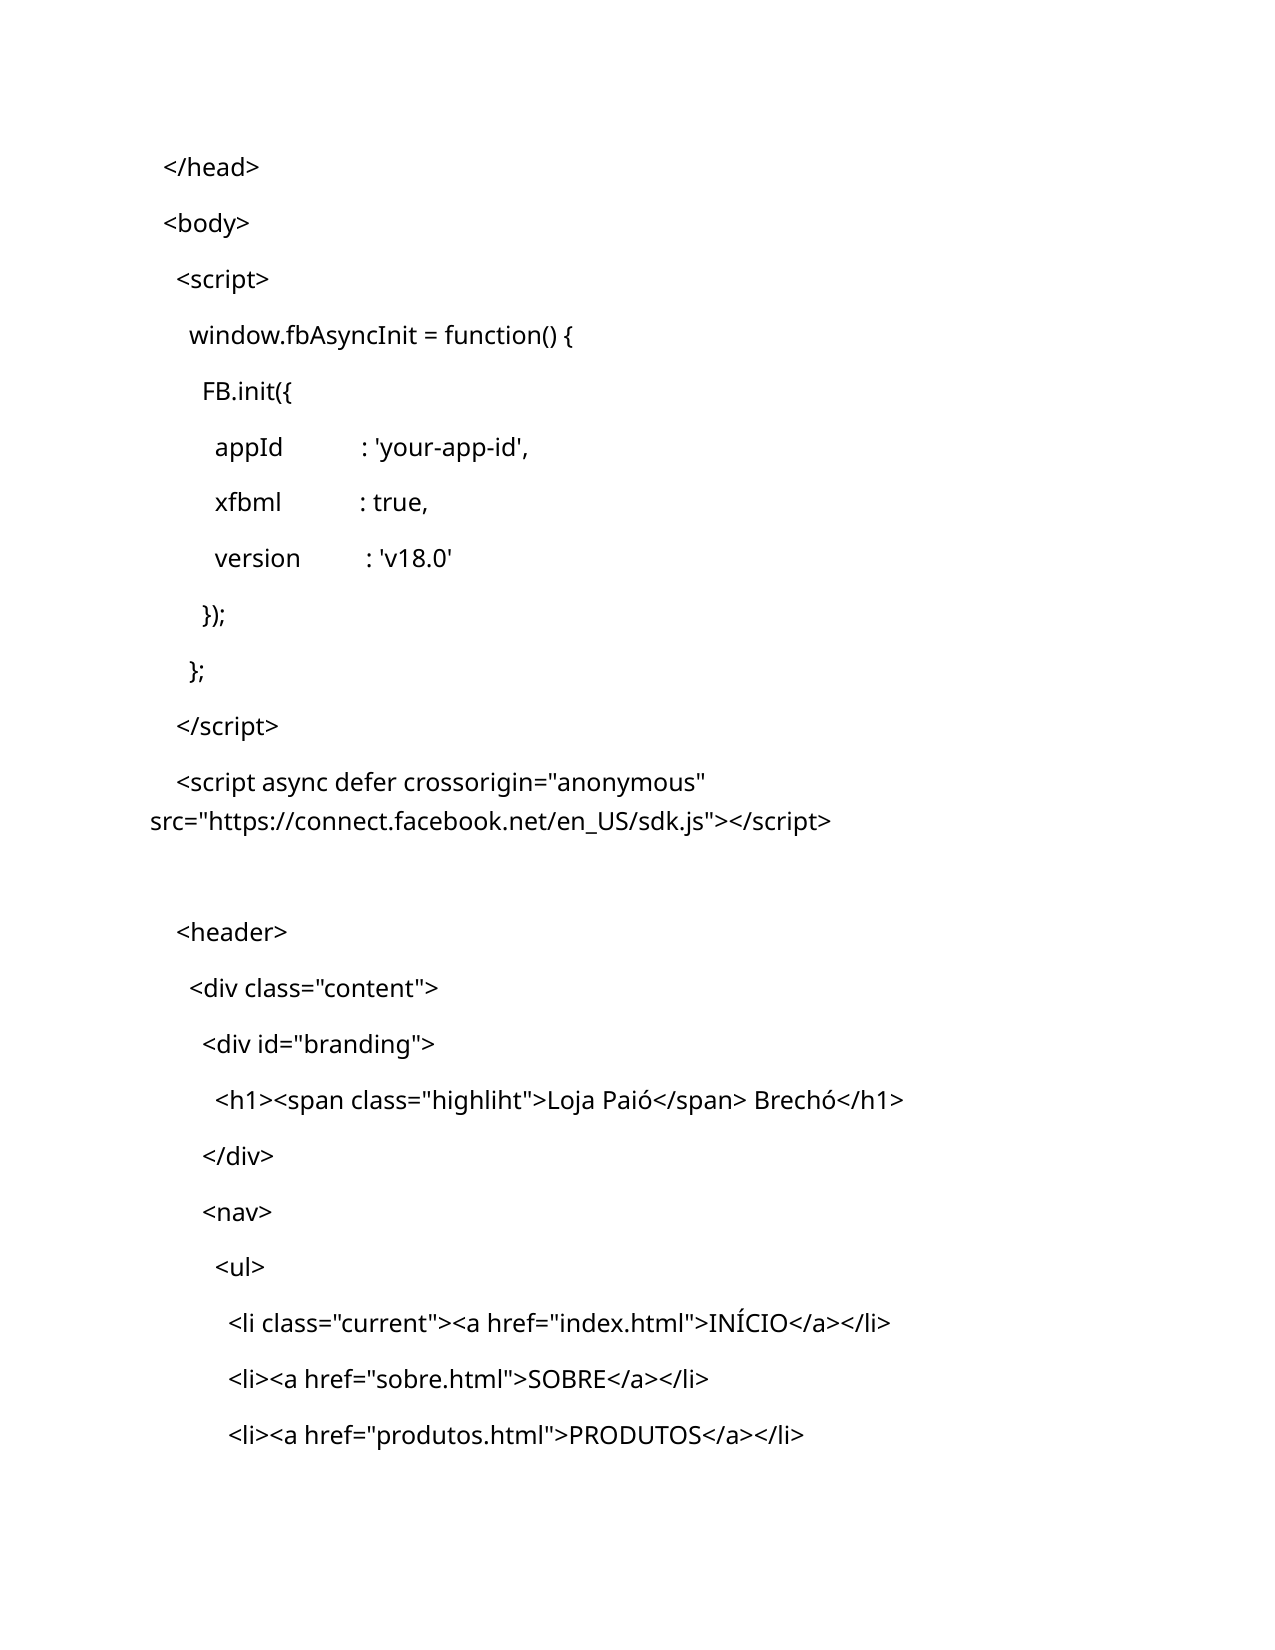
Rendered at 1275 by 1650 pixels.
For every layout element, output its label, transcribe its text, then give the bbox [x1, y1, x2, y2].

text }; [150, 652, 1125, 687]
text <div class="content"> [150, 971, 1125, 1005]
text <div id="branding"> [150, 1027, 1125, 1061]
text }); [150, 597, 1125, 631]
text xfbml : true, [150, 485, 1125, 519]
text appId : 'your-app-id', [150, 429, 1125, 463]
text <li class="current"><a href="index.html">INÍCIO</a></li> [150, 1306, 1125, 1340]
text window.fbAsyncInit = function() { [150, 317, 1125, 352]
text </div> [150, 1138, 1125, 1172]
text FB.init({ [150, 373, 1125, 407]
text <script> [150, 262, 1125, 296]
text version : 'v18.0' [150, 541, 1125, 575]
text </script> [150, 708, 1125, 742]
text <nav> [150, 1194, 1125, 1228]
text </head> [150, 150, 1125, 184]
text <body> [150, 206, 1125, 240]
text <h1><span class="highliht">Loja Paió</span> Brechó</h1> [150, 1082, 1125, 1117]
text <ul> [150, 1250, 1125, 1284]
text <header> [150, 915, 1125, 949]
text <script async defer crossorigin="anonymous" src="https://connect.facebook.net/en_US/sdk.js"></script> [150, 764, 1125, 837]
text <li><a href="produtos.html">PRODUTOS</a></li> [150, 1417, 1125, 1452]
text <li><a href="sobre.html">SOBRE</a></li> [150, 1362, 1125, 1396]
